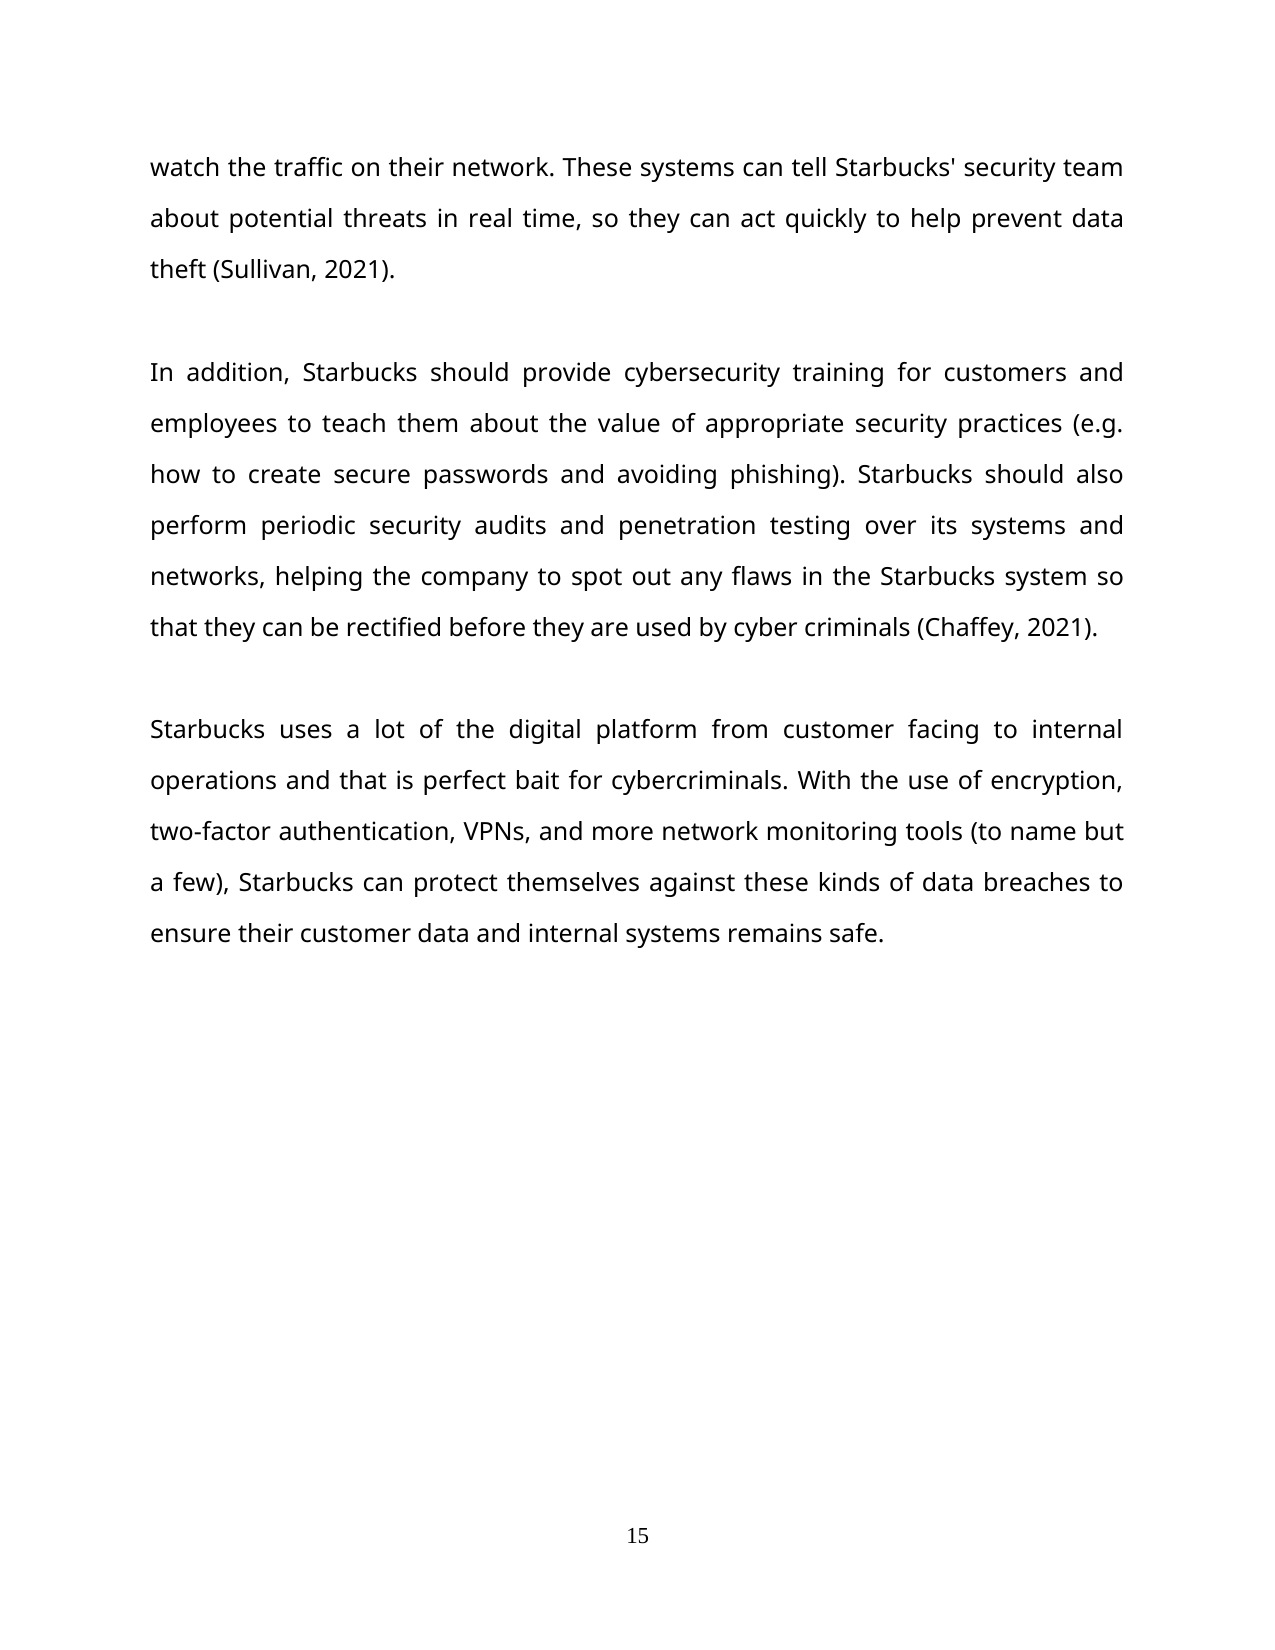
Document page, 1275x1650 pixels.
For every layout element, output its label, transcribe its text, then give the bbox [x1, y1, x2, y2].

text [150, 150, 1125, 286]
text Starbucks uses a lot of the digital platform from customer facing to internal operations and that is perfect bait for cybercriminals. With the use of encryption, two-factor authentication, VPNs, and more network monitoring tools (to name but a few), Starbucks can protect themselves against these kinds of data breaches to ensure their customer data and internal systems remains safe. [150, 711, 1125, 950]
text In addition, Starbucks should provide cybersecurity training for customers and employees to teach them about the value of appropriate security practices (e.g. how to create secure passwords and avoiding phishing). Starbucks should also perform periodic security audits and penetration testing over its systems and networks, helping the company to spot out any flaws in the Starbucks system so that they can be rectified before they are used by cyber criminals (Chaffey, 2021). [150, 354, 1125, 643]
